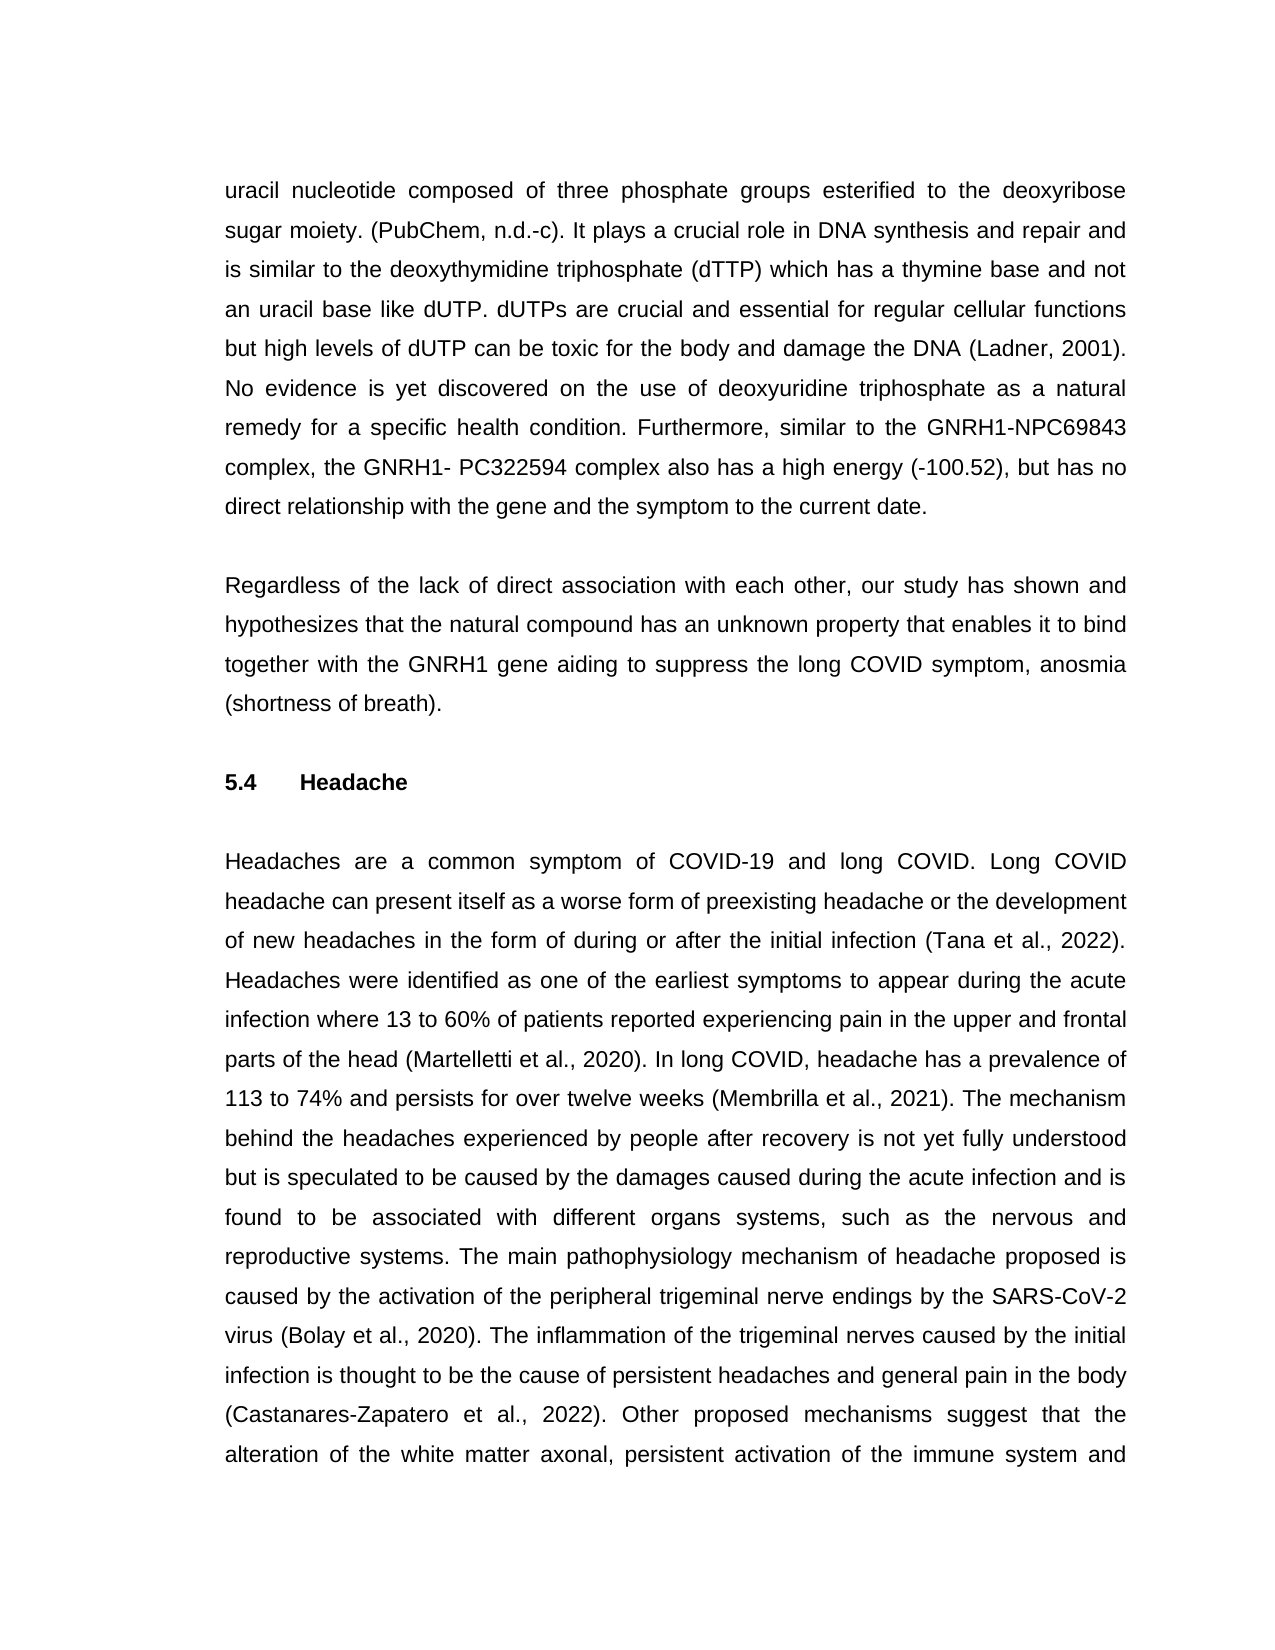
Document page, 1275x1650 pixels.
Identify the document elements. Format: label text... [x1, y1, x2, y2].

text 5.4 Headache [224, 769, 1127, 796]
text Regardless of the lack of direct association with each other, our study has shown and hypothesizes that the natural compound has an unknown property that enables it to bind together with the GNRH1 gene aiding to suppress the long COVID symptom, anosmia (shortness of breath). [224, 572, 1127, 717]
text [224, 177, 1127, 519]
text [224, 848, 1127, 1467]
